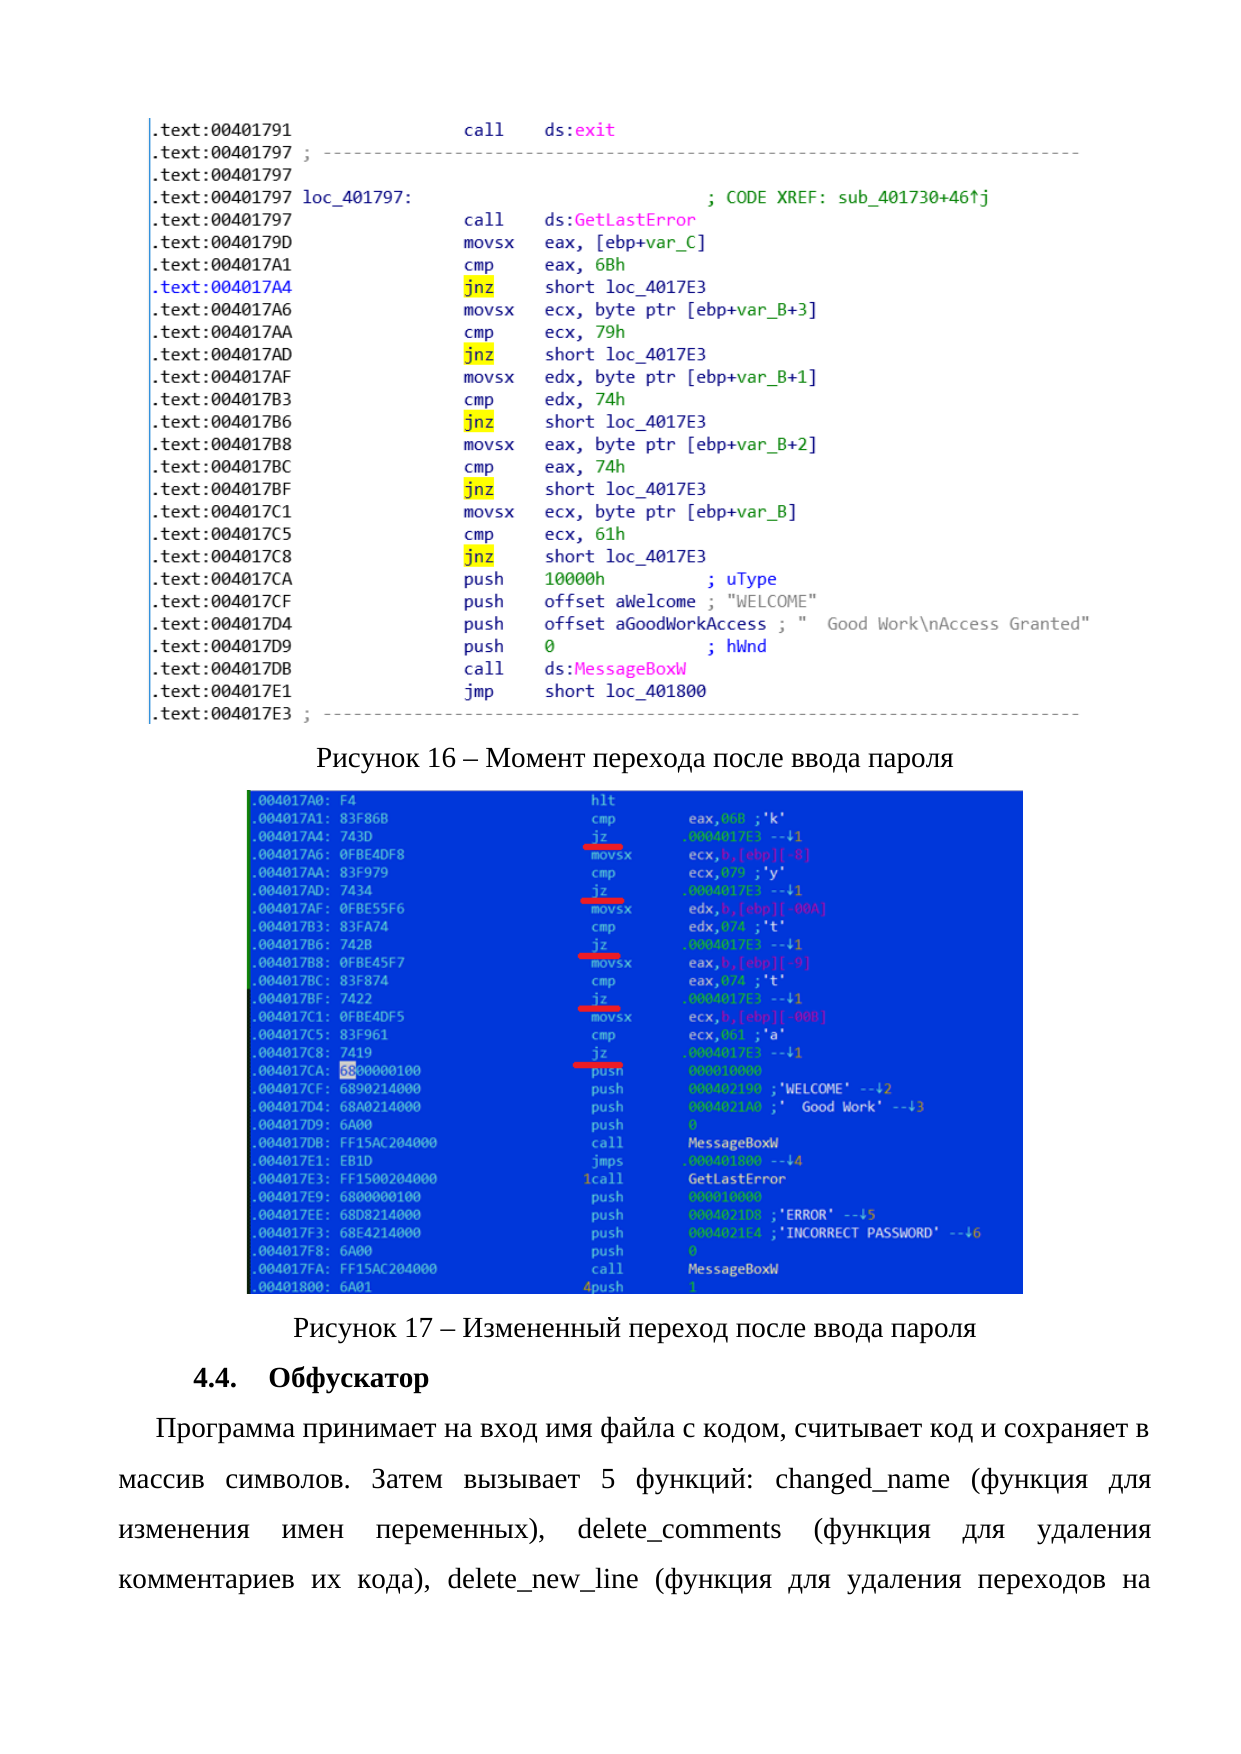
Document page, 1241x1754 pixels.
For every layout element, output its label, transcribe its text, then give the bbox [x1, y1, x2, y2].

text Рисунок 17 – Измененный переход после ввода пароля [118, 1310, 1152, 1343]
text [118, 1411, 1152, 1595]
list Обфускатор [193, 1360, 1152, 1394]
picture [246, 790, 1023, 1294]
text Рисунок 16 – Момент перехода после ввода пароля [118, 740, 1152, 774]
picture [147, 118, 1123, 724]
